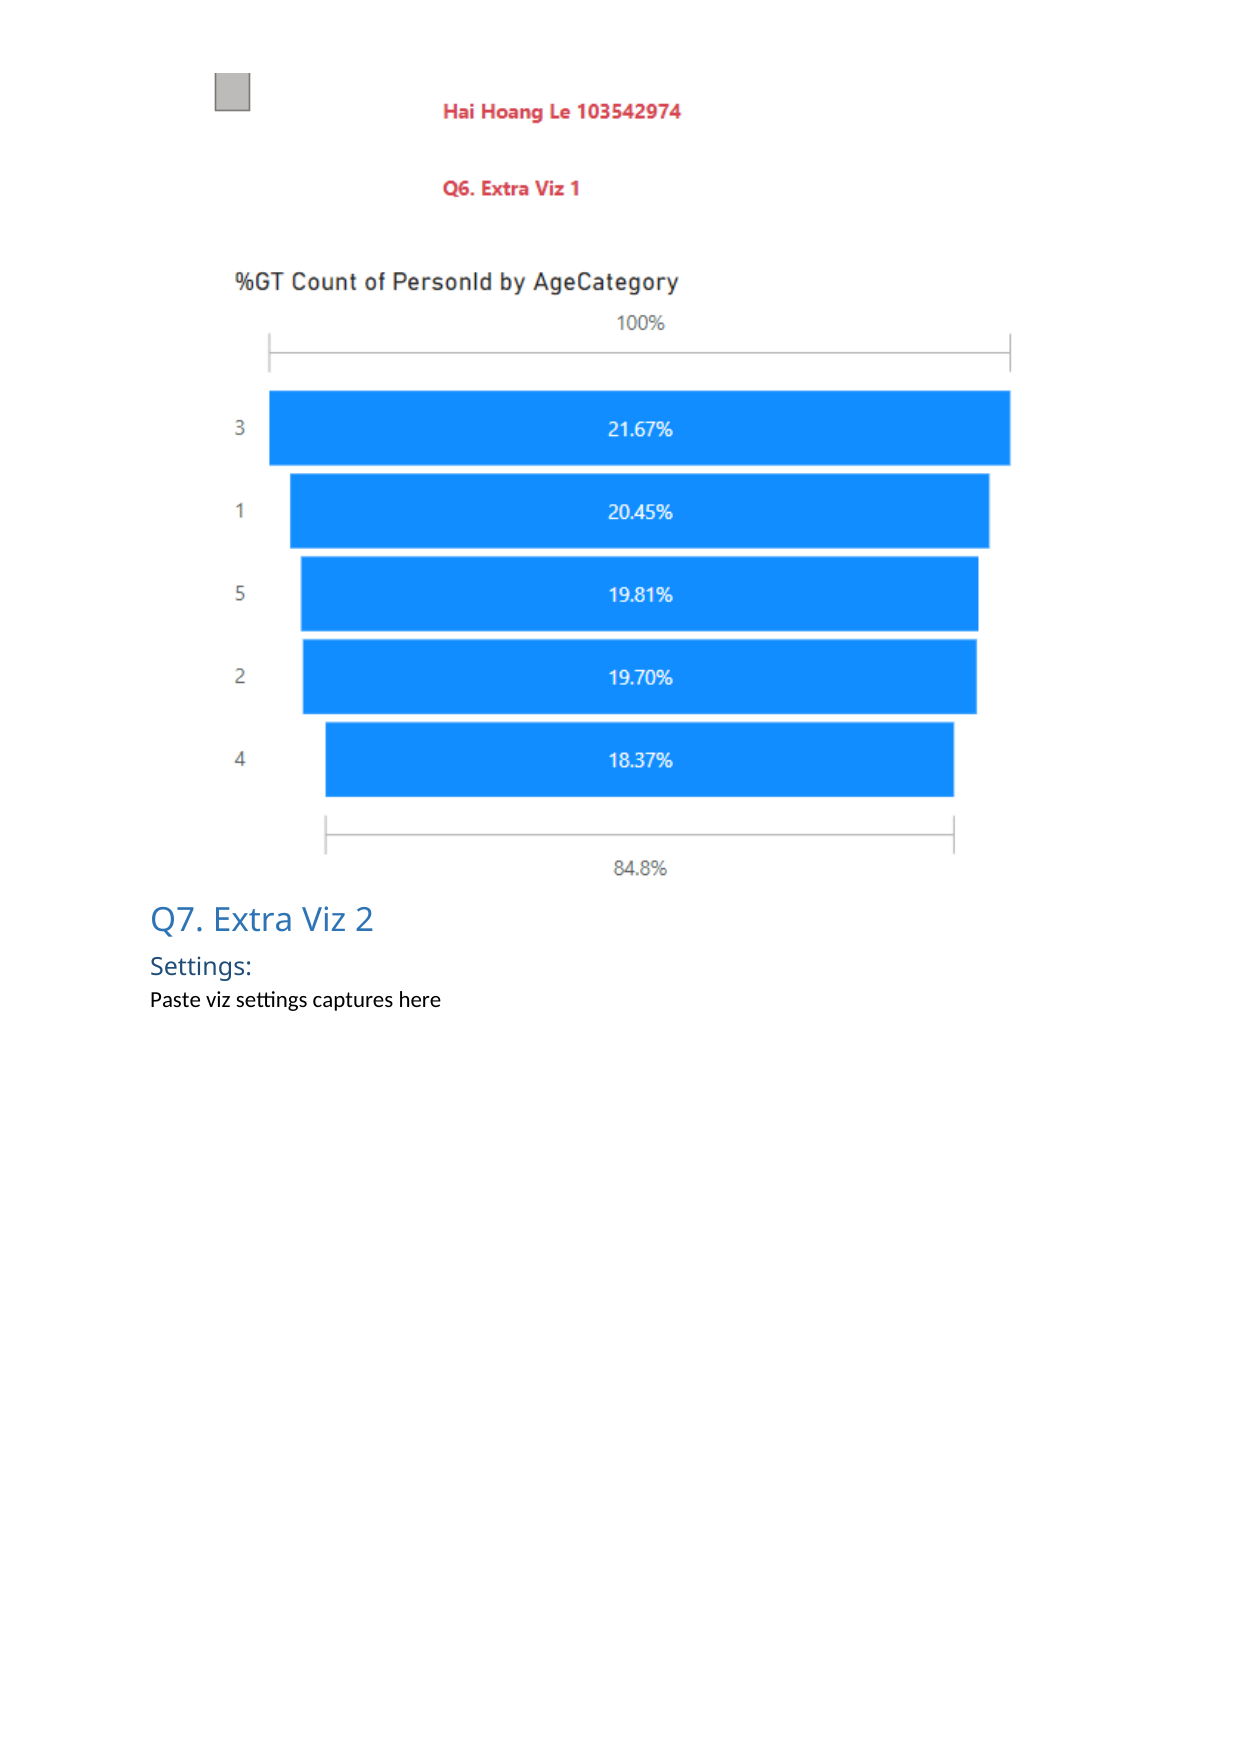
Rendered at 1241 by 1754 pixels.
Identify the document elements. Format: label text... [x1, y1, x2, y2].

text Paste viz settings captures here [150, 986, 1090, 1013]
subtitle Q7. Extra Viz 2 [150, 896, 1090, 941]
subtitle Settings: [150, 949, 1090, 983]
picture [150, 73, 1091, 877]
